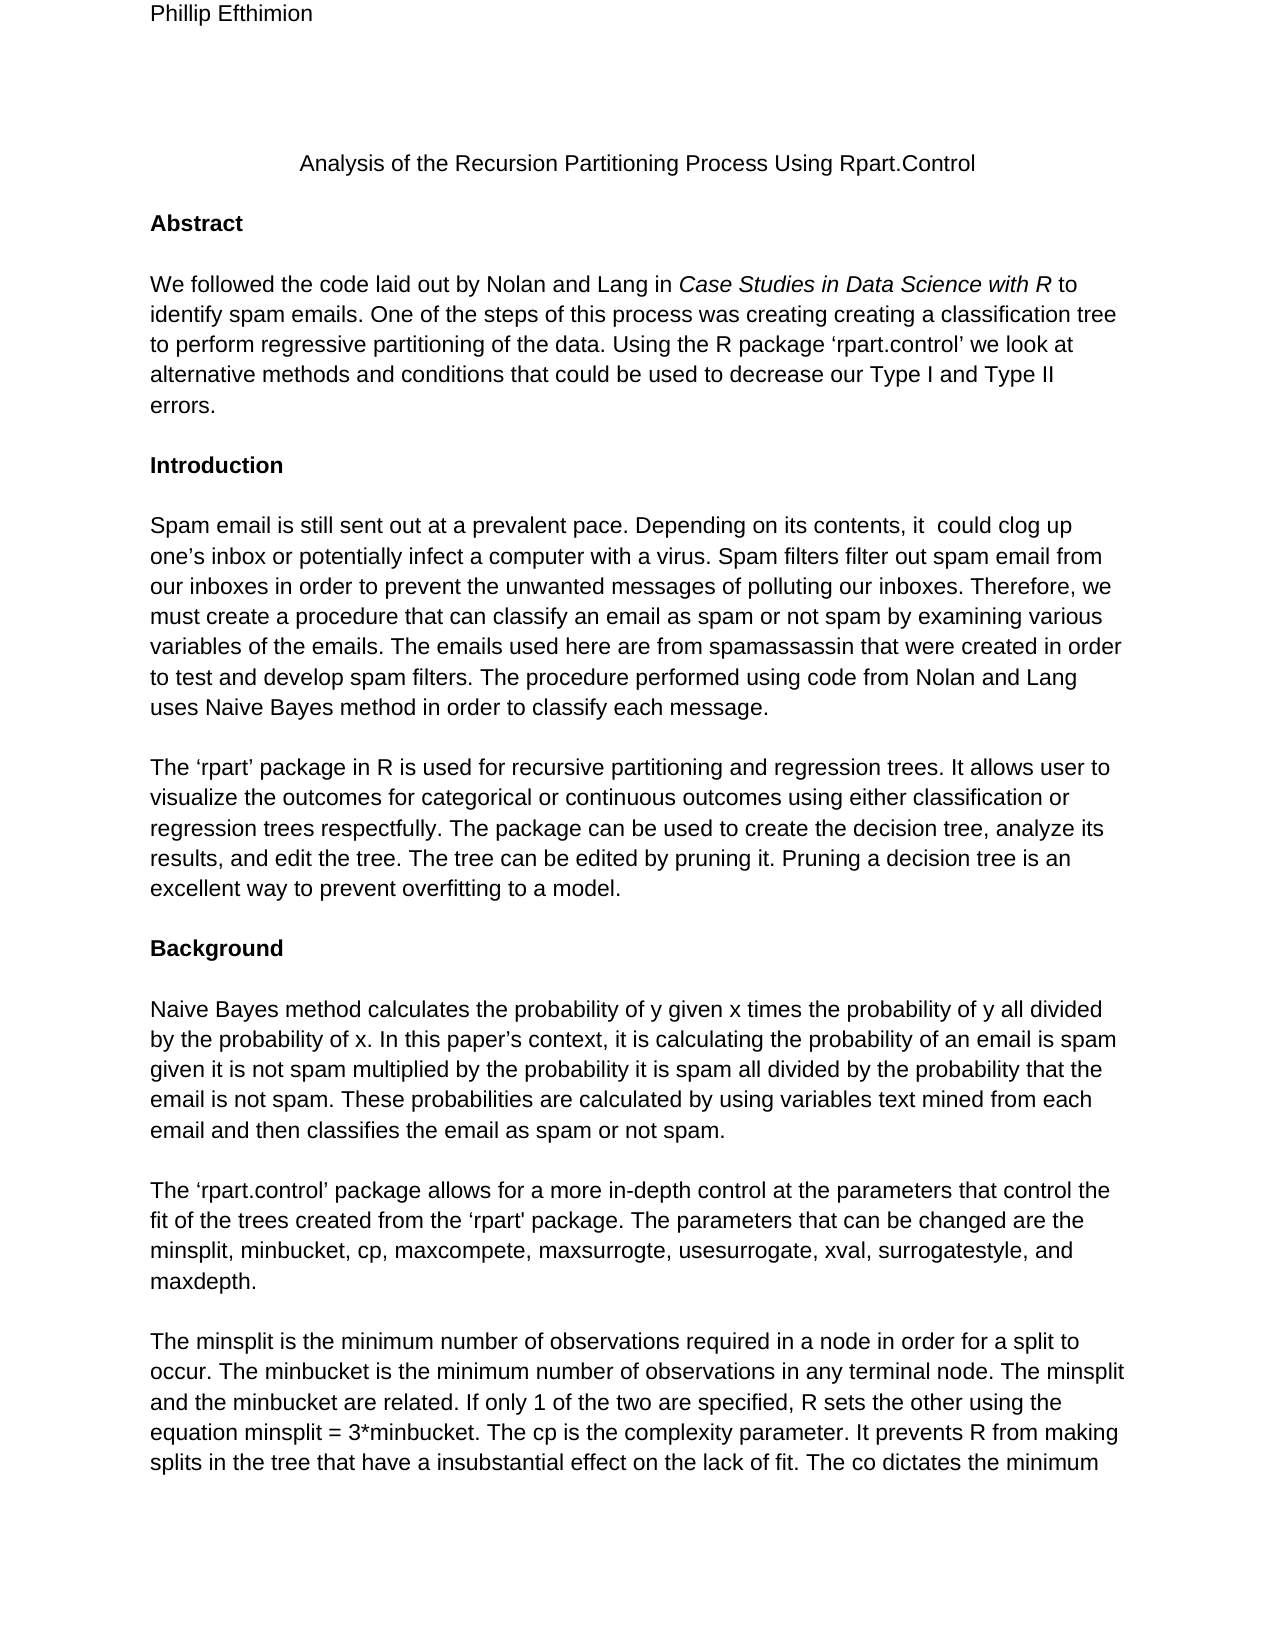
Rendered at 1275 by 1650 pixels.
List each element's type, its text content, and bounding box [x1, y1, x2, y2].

text Background [150, 935, 1125, 962]
text Analysis of the Recursion Partitioning Process Using Rpart.Control [150, 150, 1125, 176]
text Spam email is still sent out at a prevalent pace. Depending on its contents, it could clog up one’s inbox or potentially infect a computer with a virus. Spam filters filter out spam email from our inboxes in order to prevent the unwanted messages of polluting our inboxes. Therefore, we must create a procedure that can classify an email as spam or not spam by examining various variables of the emails. The emails used here are from spamassassin that were created in order to test and develop spam filters. The procedure performed using code from Nolan and Lang uses Naive Bayes method in order to classify each message. [150, 512, 1125, 720]
text We followed the code laid out by Nolan and Lang in Case Studies in Data Science with R to identify spam emails. One of the steps of this process was creating creating a classification tree to perform regressive partitioning of the data. Using the R package ‘rpart.control’ we look at alternative methods and conditions that could be used to decrease our Type I and Type II errors. [150, 271, 1125, 418]
text The ‘rpart.control’ package allows for a more in-depth control at the parameters that control the fit of the trees created from the ‘rpart' package. The parameters that can be changed are the minsplit, minbucket, cp, maxcompete, maxsurrogte, usesurrogate, xval, surrogatestyle, and maxdepth. [150, 1177, 1125, 1294]
text Naive Bayes method calculates the probability of y given x times the probability of y all divided by the probability of x. In this paper’s context, it is calculating the probability of an email is spam given it is not spam multiplied by the probability it is spam all divided by the probability that the email is not spam. These probabilities are calculated by using variables text mined from each email and then classifies the email as spam or not spam. [150, 996, 1125, 1143]
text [150, 1328, 1125, 1475]
text Abstract [150, 210, 1125, 237]
text Introduction [150, 452, 1125, 478]
text The ‘rpart’ package in R is used for recursive partitioning and regression trees. It allows user to visualize the outcomes for categorical or continuous outcomes using either classification or regression trees respectfully. The package can be used to create the decision tree, analyze its results, and edit the tree. The tree can be edited by pruning it. Pruning a decision tree is an excellent way to prevent overfitting to a model. [150, 754, 1125, 901]
